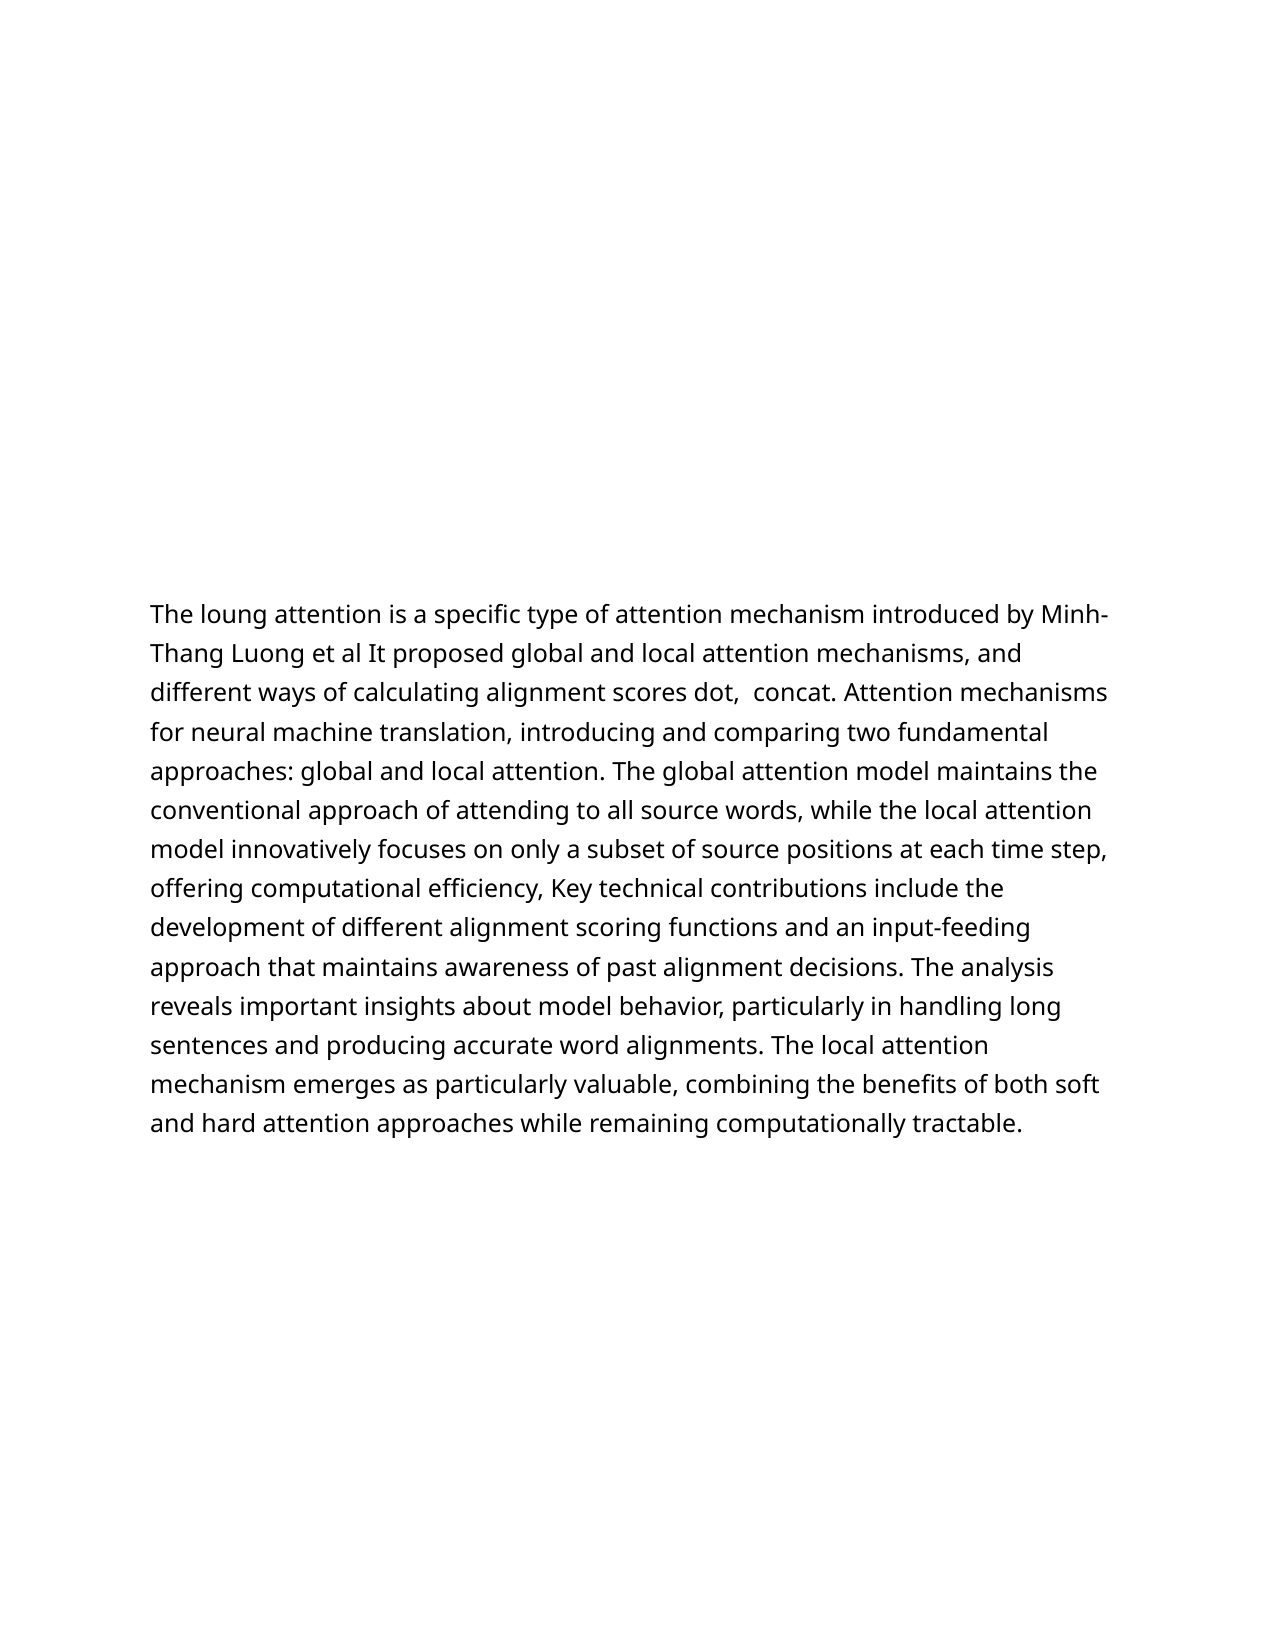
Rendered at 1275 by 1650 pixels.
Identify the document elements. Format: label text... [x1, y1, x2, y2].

text The loung attention is a specific type of attention mechanism introduced by Minh-Thang Luong et al It proposed global and local attention mechanisms, and different ways of calculating alignment scores dot, concat. Attention mechanisms for neural machine translation, introducing and comparing two fundamental approaches: global and local attention. The global attention model maintains the conventional approach of attending to all source words, while the local attention model innovatively focuses on only a subset of source positions at each time step, offering computational efficiency, Key technical contributions include the development of different alignment scoring functions and an input-feeding approach that maintains awareness of past alignment decisions. The analysis reveals important insights about model behavior, particularly in handling long sentences and producing accurate word alignments. The local attention mechanism emerges as particularly valuable, combining the benefits of both soft and hard attention approaches while remaining computationally tractable. [150, 597, 1125, 1140]
